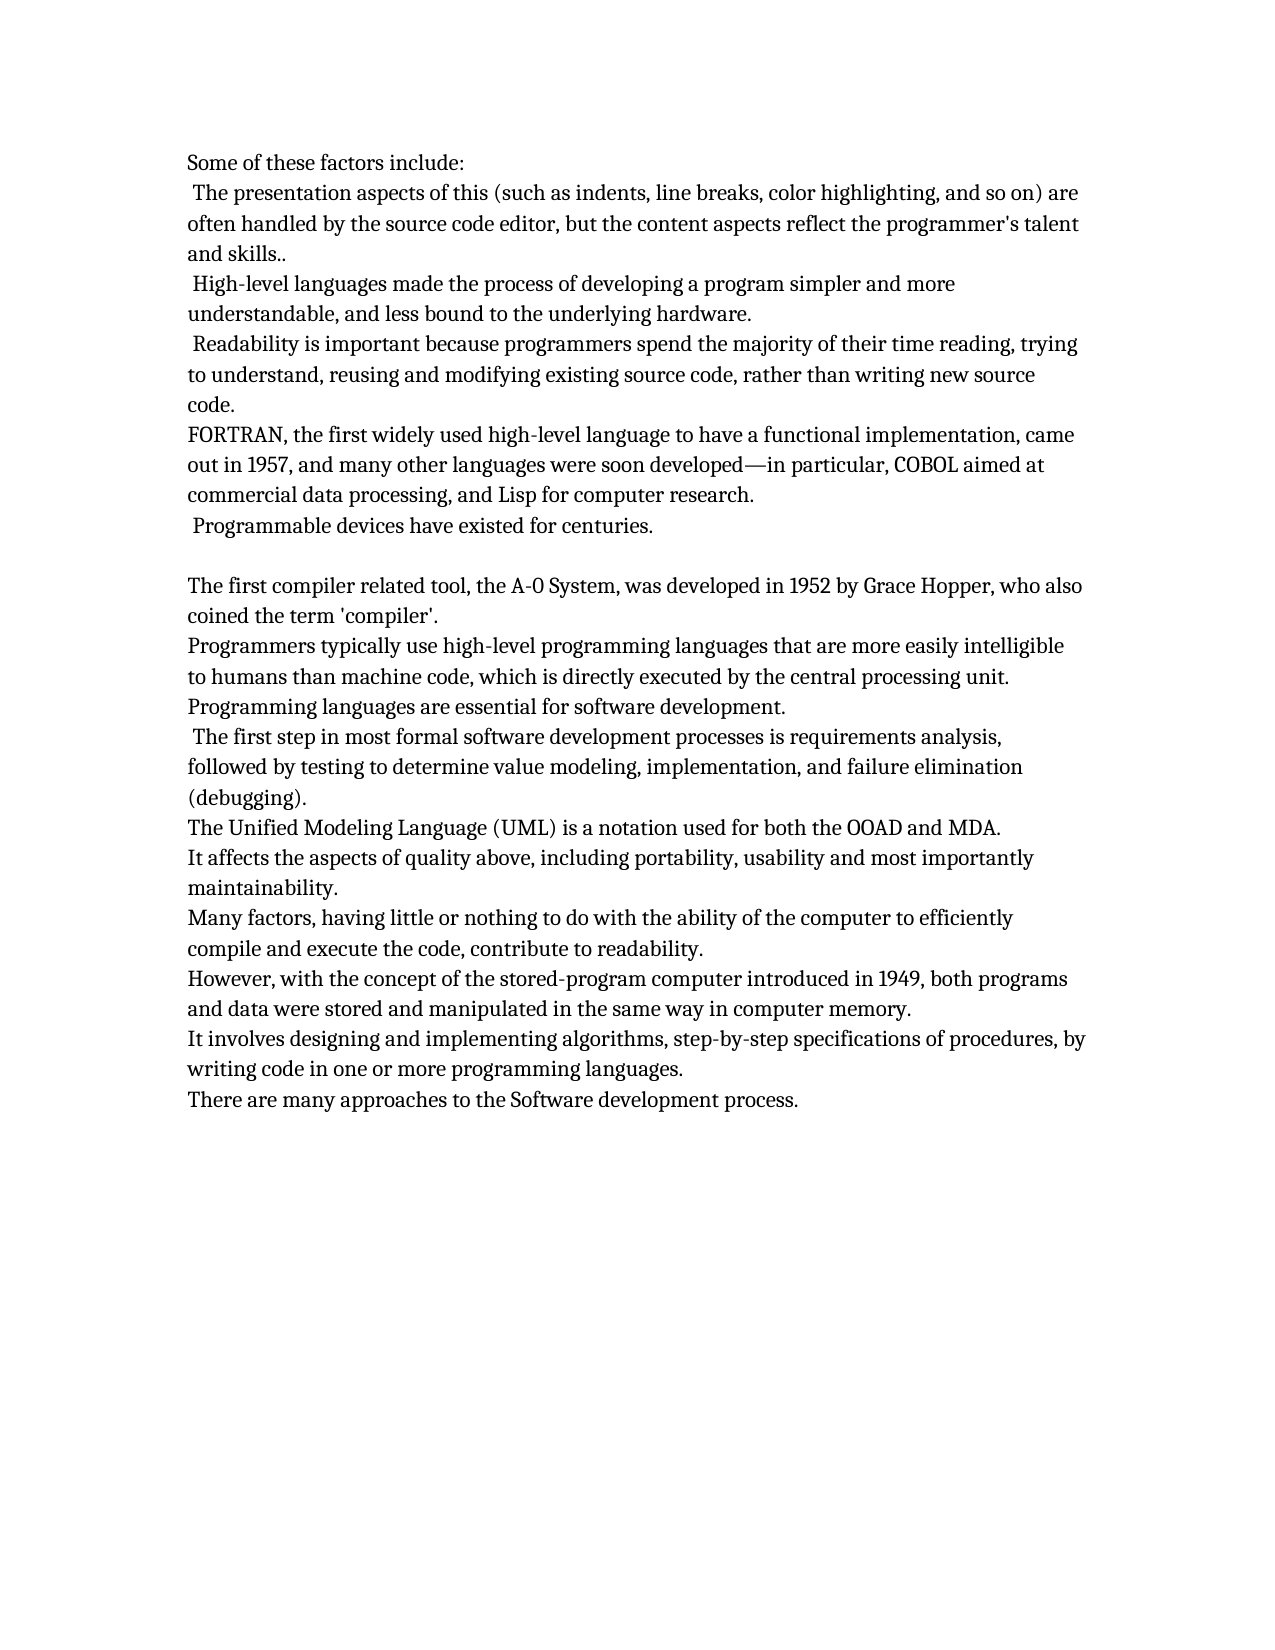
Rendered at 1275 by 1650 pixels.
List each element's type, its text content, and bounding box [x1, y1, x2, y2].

text Some of these factors include: The presentation aspects of this (such as indents, line breaks, color highlighting, and so on) are often handled by the source code editor, but the content aspects reflect the programmer's talent and skills.. High-level languages made the process of developing a program simpler and more understandable, and less bound to the underlying hardware. Readability is important because programmers spend the majority of their time reading, trying to understand, reusing and modifying existing source code, rather than writing new source code. FORTRAN, the first widely used high-level language to have a functional implementation, came out in 1957, and many other languages were soon developed—in particular, COBOL aimed at commercial data processing, and Lisp for computer research. Programmable devices have existed for centuries. The first compiler related tool, the A-0 System, was developed in 1952 by Grace Hopper, who also coined the term 'compiler'. Programmers typically use high-level programming languages that are more easily intelligible to humans than machine code, which is directly executed by the central processing unit. Programming languages are essential for software development. The first step in most formal software development processes is requirements analysis, followed by testing to determine value modeling, implementation, and failure elimination (debugging). The Unified Modeling Language (UML) is a notation used for both the OOAD and MDA. It affects the aspects of quality above, including portability, usability and most importantly maintainability. Many factors, having little or nothing to do with the ability of the computer to efficiently compile and execute the code, contribute to readability. However, with the concept of the stored-program computer introduced in 1949, both programs and data were stored and manipulated in the same way in computer memory. It involves designing and implementing algorithms, step-by-step specifications of procedures, by writing code in one or more programming languages. There are many approaches to the Software development process. [187, 150, 1087, 1113]
